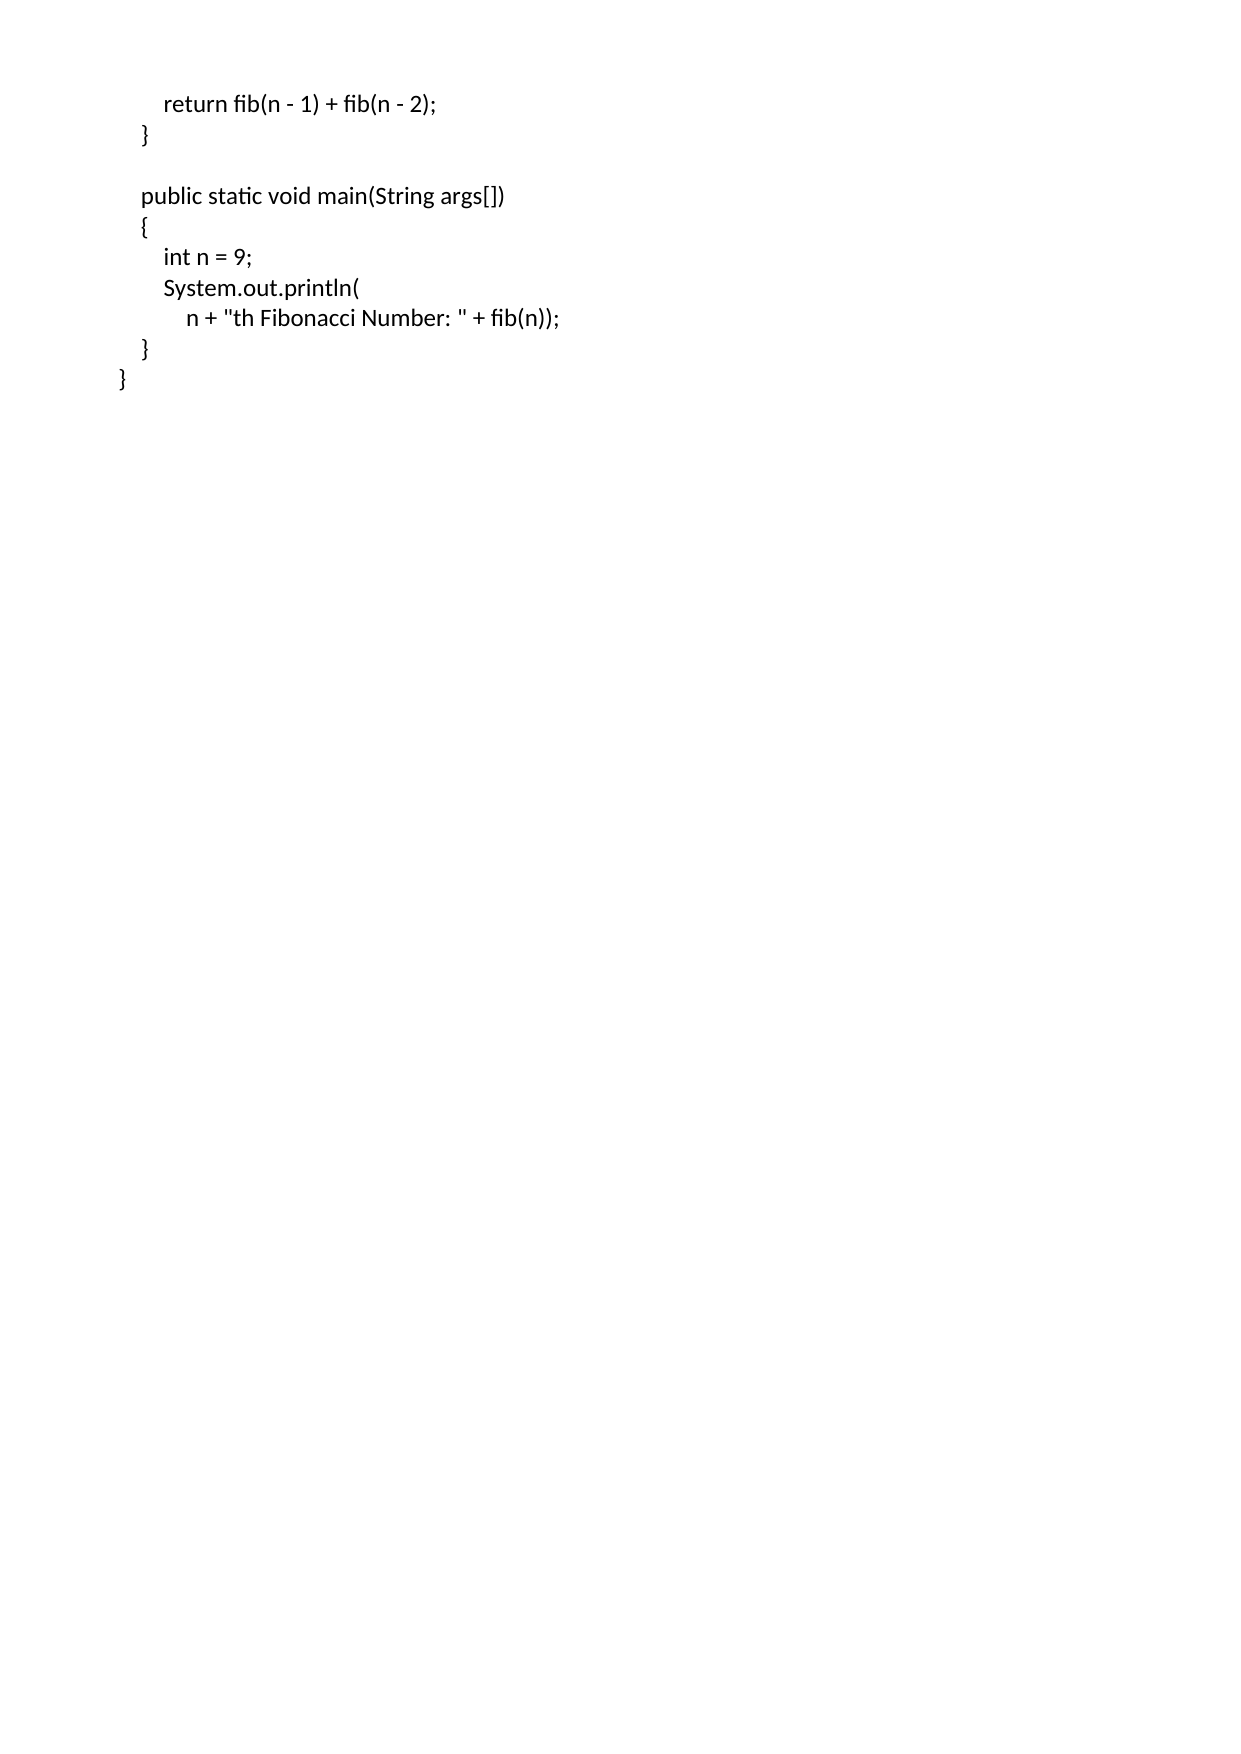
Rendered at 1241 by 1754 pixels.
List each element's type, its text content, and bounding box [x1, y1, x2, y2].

text System.out.println( [118, 272, 1152, 302]
text { [118, 211, 1152, 241]
text } [118, 363, 1152, 394]
text int n = 9; [118, 241, 1152, 272]
text public static void main(String args[]) [118, 180, 1152, 211]
text return fib(n - 1) + fib(n - 2); [118, 89, 1152, 119]
text } [118, 333, 1152, 363]
text n + "th Fibonacci Number: " + fib(n)); [118, 302, 1152, 333]
text } [118, 119, 1152, 150]
